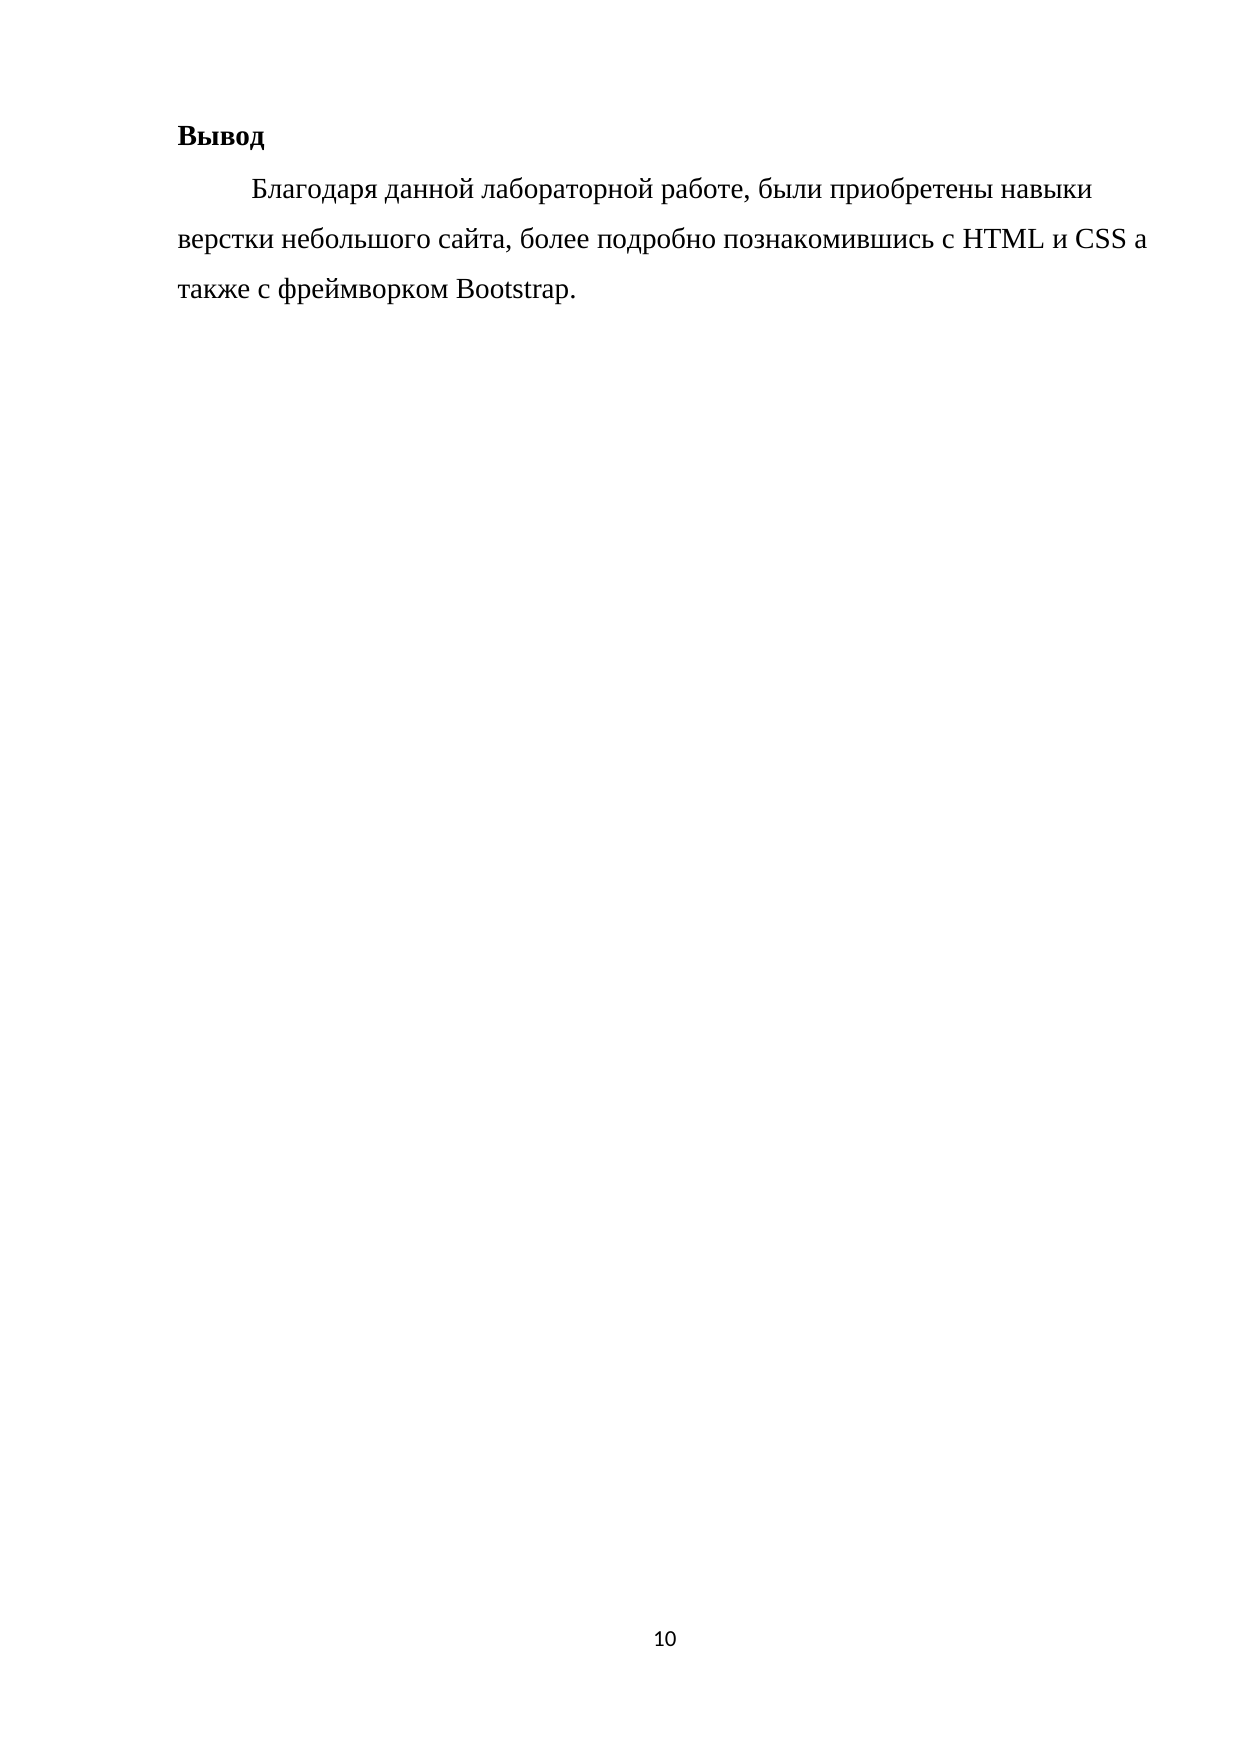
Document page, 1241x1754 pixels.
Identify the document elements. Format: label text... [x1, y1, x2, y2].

text Вывод [177, 118, 1152, 152]
text Благодаря данной лабораторной работе, были приобретены навыки верстки небольшого сайта, более подробно познакомившись с HTML и CSS а также с фреймворком Bootstrap. [177, 171, 1152, 305]
